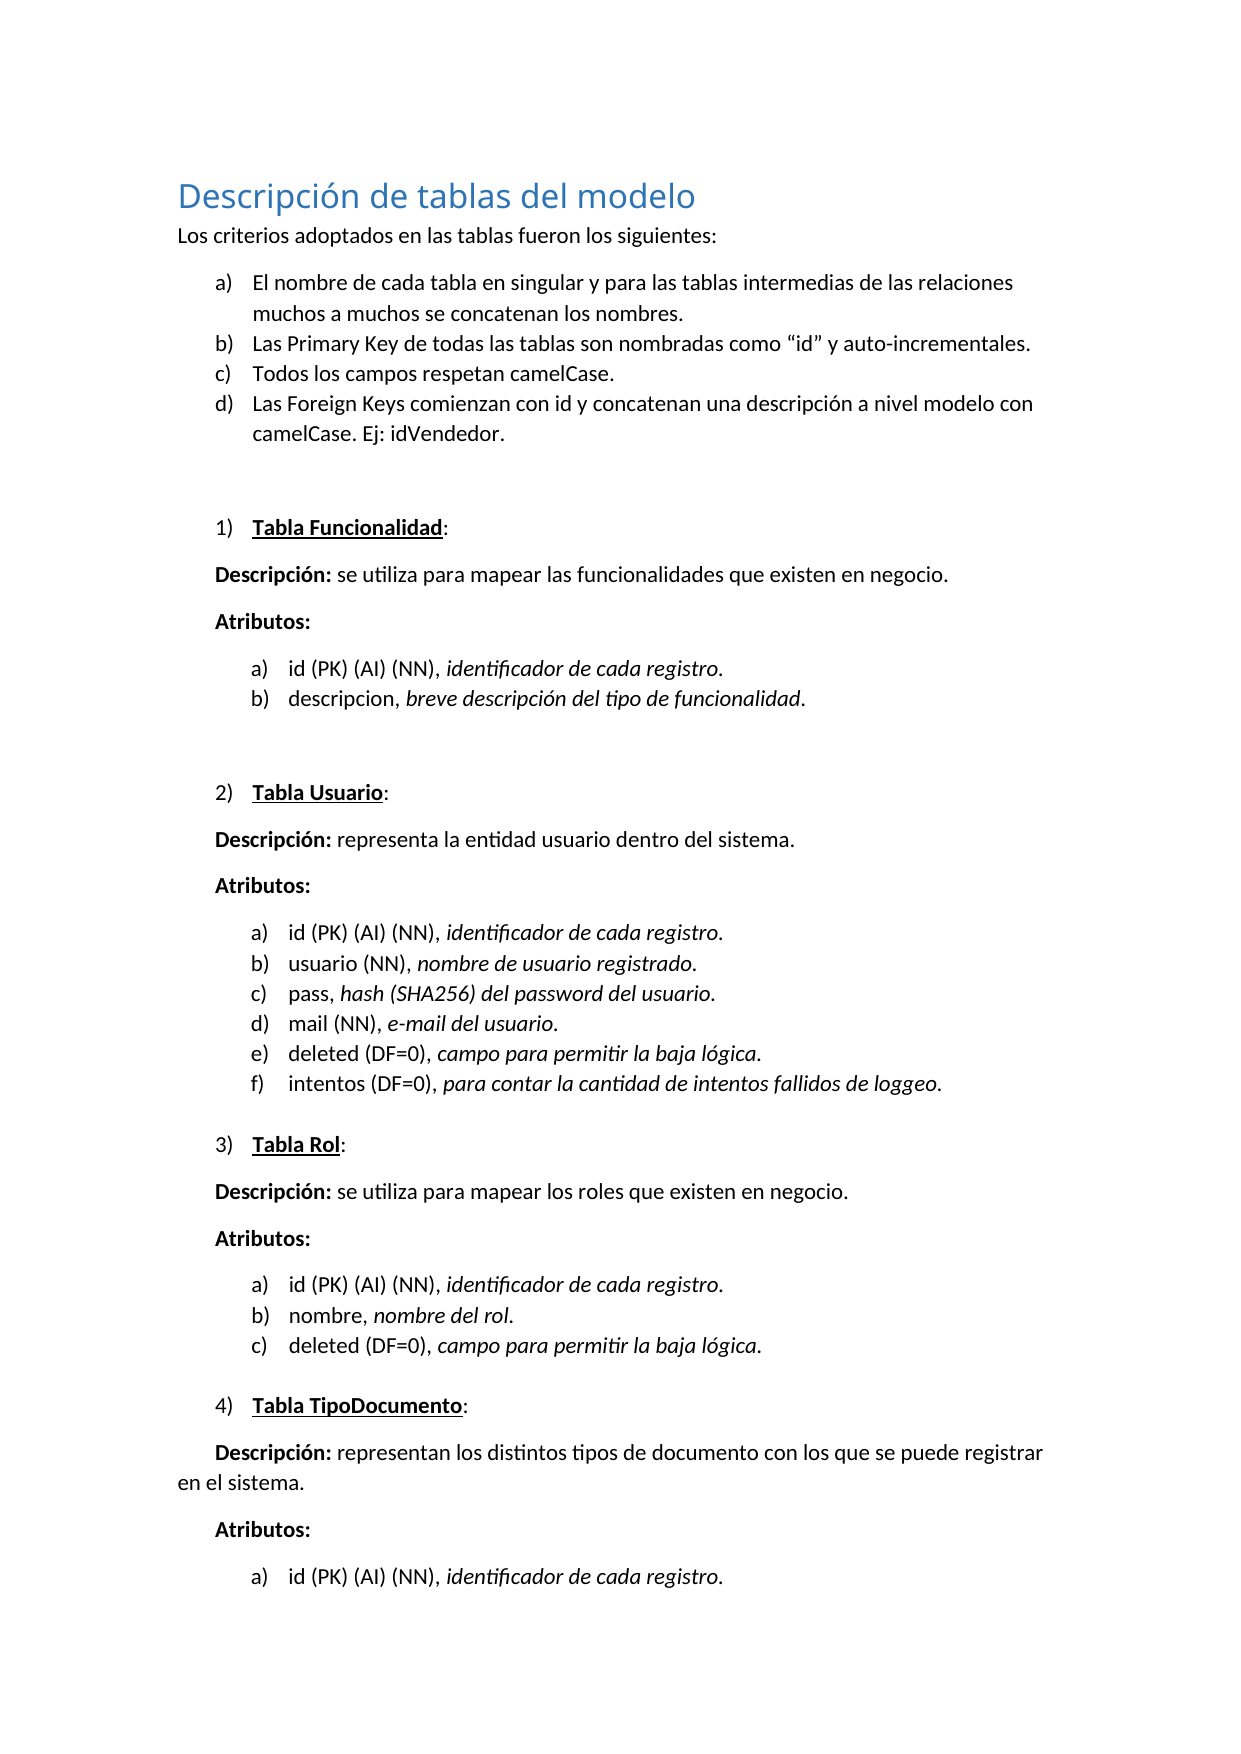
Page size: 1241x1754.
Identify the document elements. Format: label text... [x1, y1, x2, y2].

text Descripción: representa la entidad usuario dentro del sistema. [177, 825, 1063, 853]
subtitle Descripción de tablas del modelo [177, 173, 1063, 218]
text Atributos: [215, 607, 1063, 635]
list El nombre de cada tabla en singular y para las tablas intermedias de las relaciones muchos a muchos se concatenan los nombres. [215, 268, 1063, 327]
text Descripción: se utiliza para mapear las funcionalidades que existen en negocio. [215, 560, 1063, 588]
list Las Foreign Keys comienzan con id y concatenan una descripción a nivel modelo con camelCase. Ej: idVendedor. [215, 389, 1063, 447]
list Tabla TipoDocumento: [215, 1391, 1063, 1419]
list intentos (DF=0), para contar la cantidad de intentos fallidos de loggeo. [251, 1069, 1063, 1097]
list id (PK) (AI) (NN), identificador de cada registro. [251, 654, 1063, 682]
list deleted (DF=0), campo para permitir la baja lógica. [251, 1331, 1063, 1359]
list Todos los campos respetan camelCase. [215, 359, 1063, 387]
text Descripción: representan los distintos tipos de documento con los que se puede registrar en el sistema. [177, 1438, 1063, 1496]
list deleted (DF=0), campo para permitir la baja lógica. [251, 1039, 1063, 1067]
list descripcion, breve descripción del tipo de funcionalidad. [251, 684, 1063, 712]
text Atributos: [215, 872, 1063, 899]
list Tabla Usuario: [215, 778, 1063, 806]
list Tabla Funcionalidad: [215, 513, 1063, 541]
list Las Primary Key de todas las tablas son nombradas como “id” y auto-incrementales. [215, 329, 1063, 357]
text Descripción: se utiliza para mapear los roles que existen en negocio. [177, 1177, 1063, 1205]
list id (PK) (AI) (NN), identificador de cada registro. [251, 918, 1063, 946]
list usuario (NN), nombre de usuario registrado. [251, 949, 1063, 977]
list nombre, nombre del rol. [251, 1301, 1063, 1329]
list pass, hash (SHA256) del password del usuario. [251, 979, 1063, 1007]
text Los criterios adoptados en las tablas fueron los siguientes: [177, 222, 1063, 249]
list mail (NN), e-mail del usuario. [251, 1009, 1063, 1037]
text Atributos: [215, 1515, 1063, 1543]
list id (PK) (AI) (NN), identificador de cada registro. [251, 1562, 1063, 1590]
text Atributos: [215, 1224, 1063, 1252]
list id (PK) (AI) (NN), identificador de cada registro. [251, 1271, 1063, 1298]
list Tabla Rol: [215, 1130, 1063, 1158]
